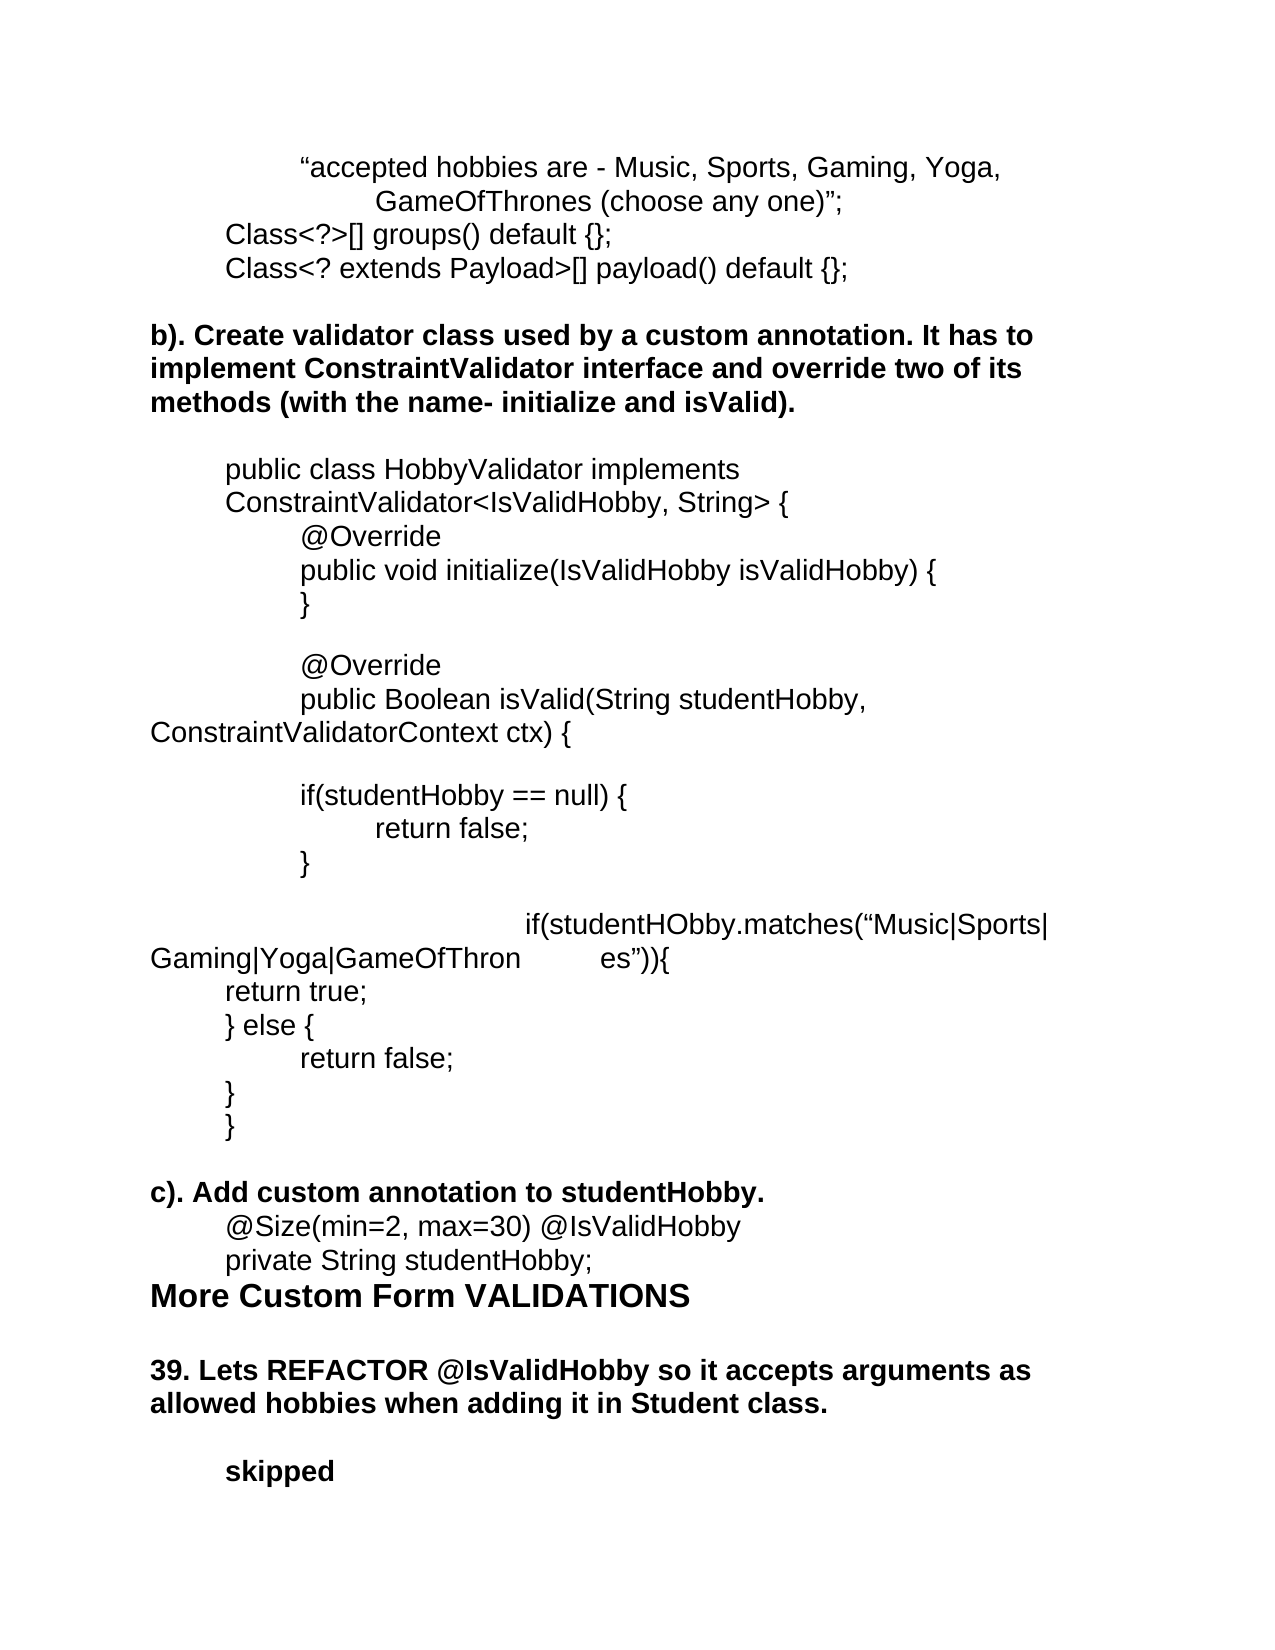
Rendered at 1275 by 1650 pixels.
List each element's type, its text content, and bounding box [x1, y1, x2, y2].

text Class<? extends Payload>[] payload() default {}; [150, 251, 1125, 284]
text skipped [150, 1453, 1125, 1487]
text @Size(min=2, max=30) @IsValidHobby [150, 1209, 1125, 1242]
text return false; [150, 811, 1125, 845]
text } [150, 586, 1125, 619]
text return false; [150, 1041, 1125, 1075]
text } else { [150, 1008, 1125, 1041]
text 39. Lets REFACTOR @IsValidHobby so it accepts arguments as allowed hobbies when adding it in Student class. [150, 1353, 1125, 1420]
text @Override [150, 648, 1125, 682]
text if(studentHObby.matches(“Music|Sports|Gaming|Yoga|GameOfThron es”)){ [150, 907, 1125, 974]
text “accepted hobbies are - Music, Sports, Gaming, Yoga, GameOfThrones (choose any one)”; [150, 150, 1125, 217]
text } [150, 1075, 1125, 1108]
text private String studentHobby; [150, 1242, 1125, 1276]
text c). Add custom annotation to studentHobby. [150, 1175, 1125, 1209]
text public class HobbyValidator implements ConstraintValidator<IsValidHobby, String> { [150, 452, 1125, 519]
text public Boolean isValid(String studentHobby, ConstraintValidatorContext ctx) { [150, 682, 1125, 749]
text if(studentHobby == null) { [150, 778, 1125, 811]
text b). Create validator class used by a custom annotation. It has to implement ConstraintValidator interface and override two of its methods (with the name- initialize and isValid). [150, 318, 1125, 418]
text } [150, 1108, 1125, 1142]
text return true; [150, 974, 1125, 1008]
text } [150, 845, 1125, 878]
text More Custom Form VALIDATIONS [150, 1276, 1125, 1314]
text public void initialize(IsValidHobby isValidHobby) { [150, 552, 1125, 586]
text @Override [150, 519, 1125, 552]
text Class<?>[] groups() default {}; [150, 217, 1125, 251]
